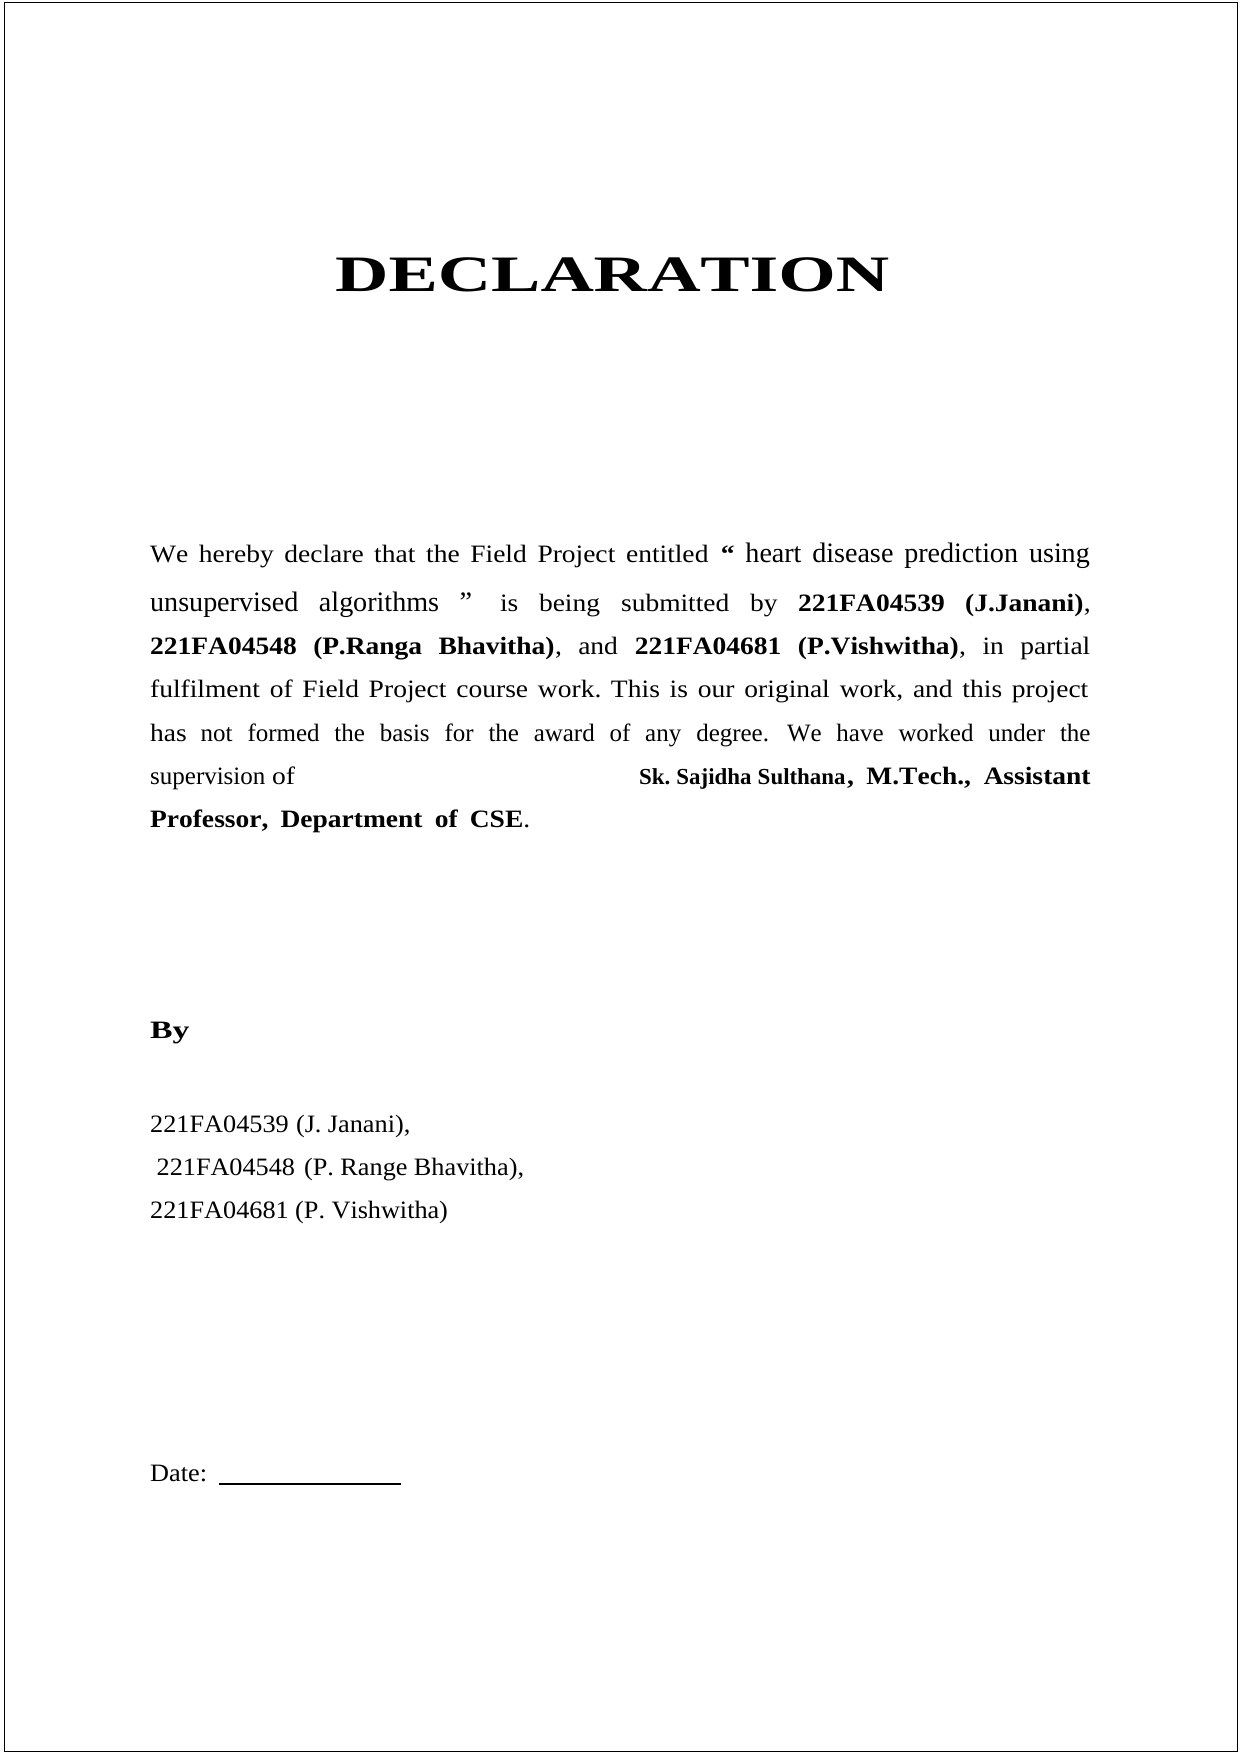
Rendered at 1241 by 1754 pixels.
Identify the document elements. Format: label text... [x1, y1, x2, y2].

text 221FA04548 (P. Range Bhavitha), [150, 1152, 595, 1181]
text Date: [150, 1458, 1178, 1487]
subtitle By [150, 1015, 1178, 1043]
subtitle DECLARATION [285, 244, 940, 302]
text 221FA04539 (J. Janani), [150, 1109, 595, 1138]
text We hereby declare that the Field Project entitled “ heart disease prediction using unsupervised algorithms ” is being submitted by 221FA04539 (J.Janani), 221FA04548 (P.Ranga Bhavitha), and 221FA04681 (P.Vishwitha), in partial fulfilment of Field Project course work. This is our original work, and this project has not formed the basis for the award of any degree. We have worked under the supervision of Sk. Sajidha Sulthana, M.Tech., Assistant Professor, Department of CSE. [150, 536, 1091, 833]
text 221FA04681 (P. Vishwitha) [150, 1195, 595, 1224]
